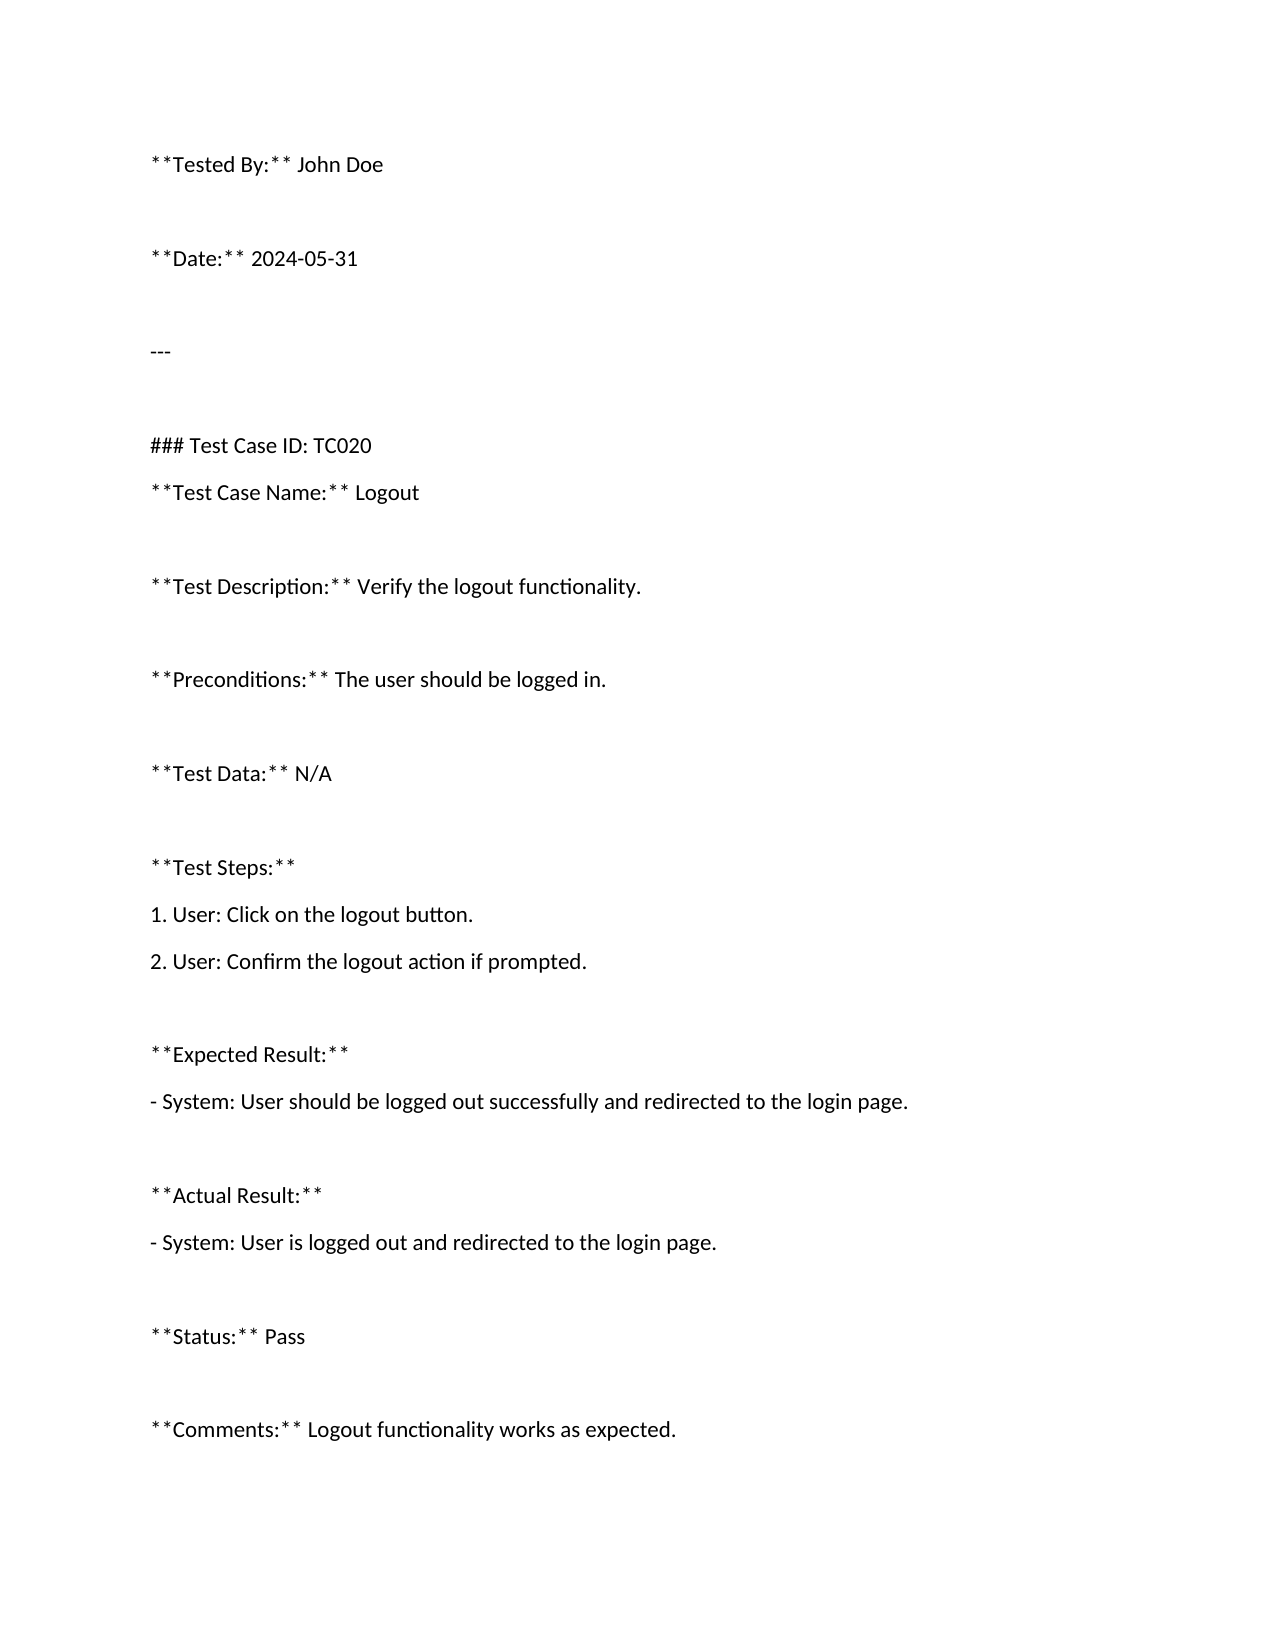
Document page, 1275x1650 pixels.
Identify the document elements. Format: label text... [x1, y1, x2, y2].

text **Comments:** Logout functionality works as expected. [150, 1416, 1125, 1444]
text 2. User: Confirm the logout action if prompted. [150, 947, 1125, 975]
text **Tested By:** John Doe [150, 150, 1125, 178]
text **Status:** Pass [150, 1322, 1125, 1350]
text **Preconditions:** The user should be logged in. [150, 666, 1125, 694]
text **Test Case Name:** Logout [150, 478, 1125, 506]
text - System: User is logged out and redirected to the login page. [150, 1228, 1125, 1256]
text 1. User: Click on the logout button. [150, 900, 1125, 928]
text **Date:** 2024-05-31 [150, 244, 1125, 272]
text **Test Description:** Verify the logout functionality. [150, 572, 1125, 600]
text - System: User should be logged out successfully and redirected to the login page. [150, 1087, 1125, 1116]
text **Test Data:** N/A [150, 759, 1125, 787]
text **Expected Result:** [150, 1041, 1125, 1069]
text **Actual Result:** [150, 1181, 1125, 1209]
text --- [150, 337, 1125, 366]
text ### Test Case ID: TC020 [150, 431, 1125, 459]
text **Test Steps:** [150, 853, 1125, 881]
